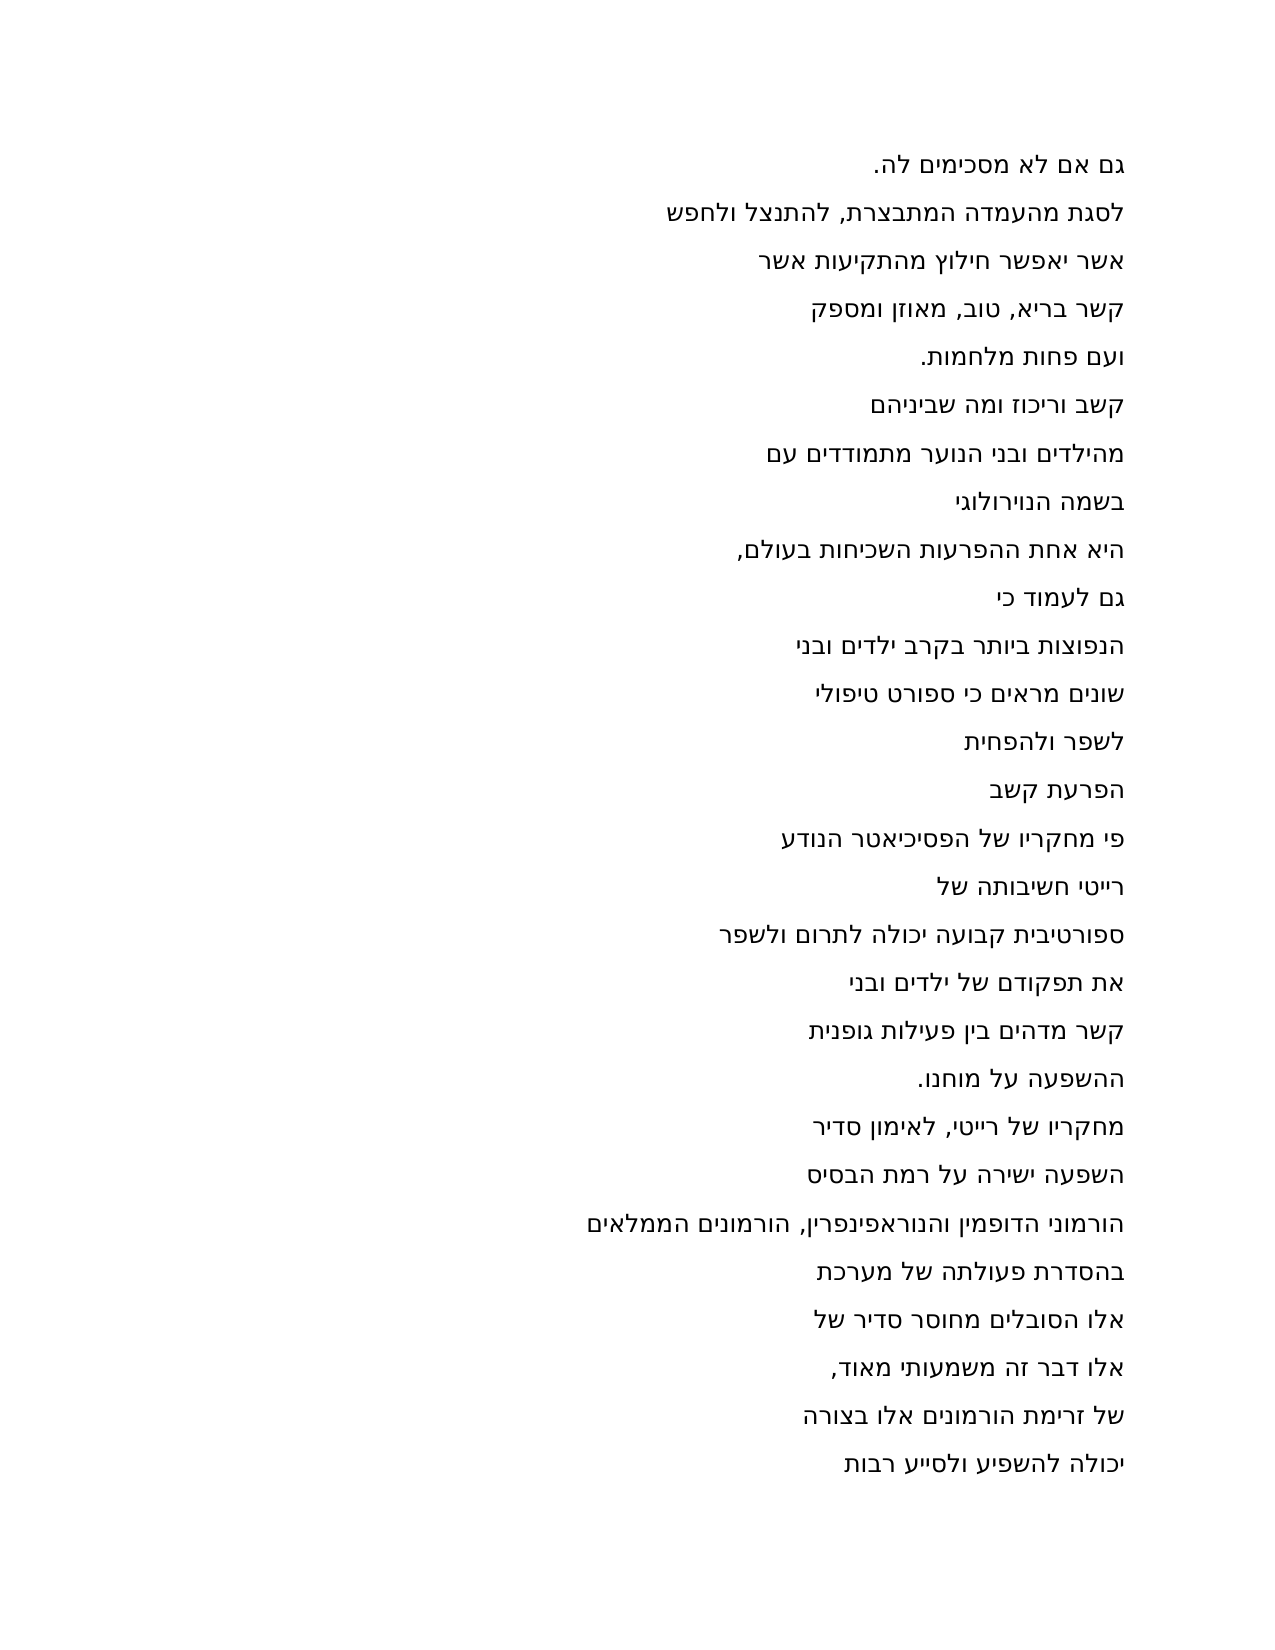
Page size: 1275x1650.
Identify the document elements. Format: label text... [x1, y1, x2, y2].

text גם אם לא מסכימים לה. [150, 150, 1125, 179]
text השפעה ישירה על רמת הבסיס [150, 1161, 1125, 1190]
text ספורטיבית קבועה יכולה לתרום ולשפר [150, 920, 1125, 949]
text ועם פחות מלחמות. [150, 342, 1125, 372]
text אשר יאפשר חילוץ מהתקיעות אשר [150, 246, 1125, 275]
text גם לעמוד כי [150, 583, 1125, 612]
text בהסדרת פעולתה של מערכת [150, 1257, 1125, 1286]
text הפרעת קשב [150, 776, 1125, 805]
text אלו דבר זה משמעותי מאוד, [150, 1353, 1125, 1382]
text הורמוני הדופמין והנוראפינפרין, הורמונים הממלאים [150, 1209, 1125, 1238]
text הנפוצות ביותר בקרב ילדים ובני [150, 631, 1125, 660]
text רייטי חשיבותה של [150, 872, 1125, 901]
text את תפקודם של ילדים ובני [150, 968, 1125, 997]
text ההשפעה על מוחנו. [150, 1064, 1125, 1093]
text יכולה להשפיע ולסייע רבות [150, 1449, 1125, 1478]
text שונים מראים כי ספורט טיפולי [150, 679, 1125, 708]
text פי מחקריו של הפסיכיאטר הנודע [150, 824, 1125, 853]
text לסגת מהעמדה המתבצרת, להתנצל ולחפש [150, 198, 1125, 227]
text קשר בריא, טוב, מאוזן ומספק [150, 294, 1125, 323]
text מהילדים ובני הנוער מתמודדים עם [150, 439, 1125, 468]
text קשר מדהים בין פעילות גופנית [150, 1016, 1125, 1045]
text אלו הסובלים מחוסר סדיר של [150, 1305, 1125, 1334]
text של זרימת הורמונים אלו בצורה [150, 1401, 1125, 1430]
text היא אחת ההפרעות השכיחות בעולם, [150, 535, 1125, 564]
text קשב וריכוז ומה שביניהם [150, 391, 1125, 420]
text מחקריו של רייטי, לאימון סדיר [150, 1112, 1125, 1142]
text בשמה הנוירולוגי [150, 487, 1125, 516]
text לשפר ולהפחית [150, 727, 1125, 757]
